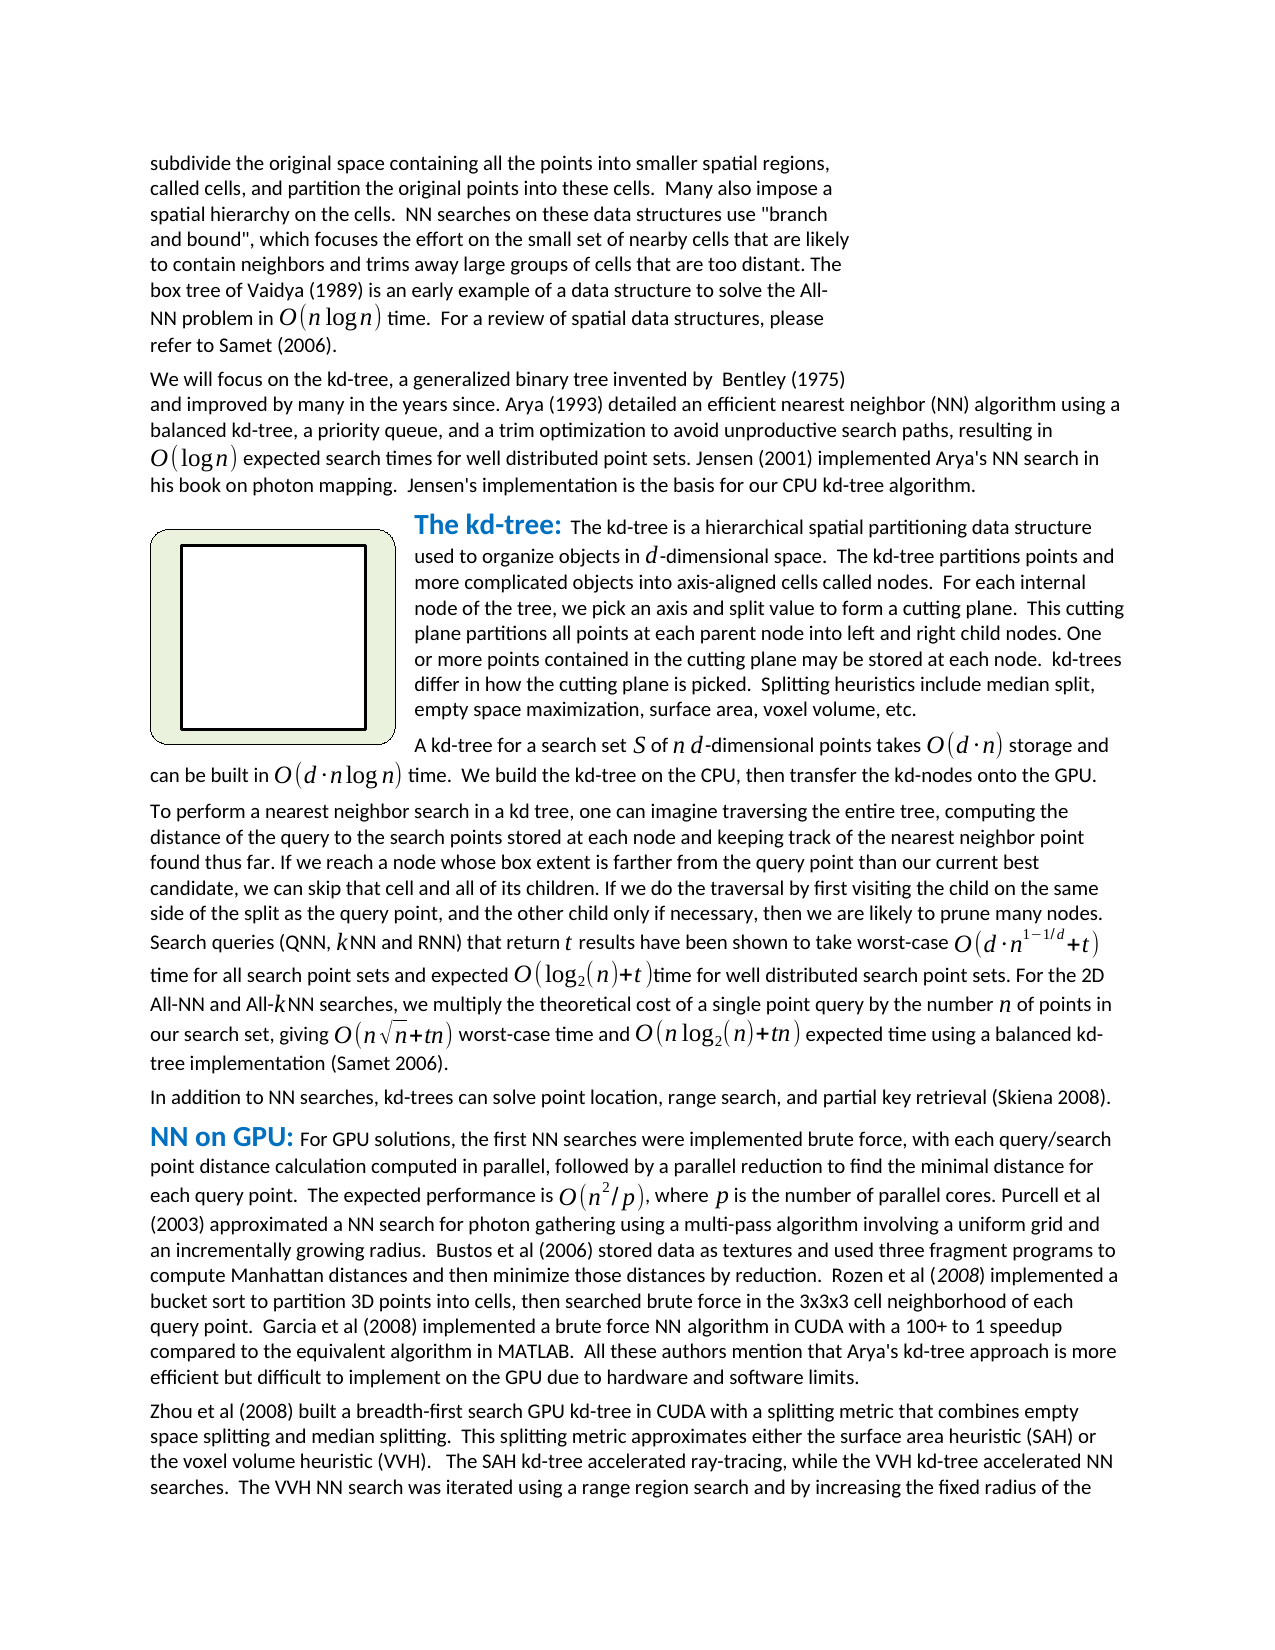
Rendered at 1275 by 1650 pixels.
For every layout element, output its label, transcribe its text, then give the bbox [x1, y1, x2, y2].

text To perform a nearest neighbor search in a kd tree, one can imagine traversing the entire tree, computing the distance of the query to the search points stored at each node and keeping track of the nearest neighbor point found thus far. If we reach a node whose box extent is farther from the query point than our current best candidate, we can skip that cell and all of its children. If we do the traversal by first visiting the child on the same side of the split as the query point, and the other child only if necessary, then we are likely to prune many nodes. Search queries (QNN, NN and RNN) that return results have been shown to take worst-case time for all search point sets and expected time for well distributed search point sets. For the 2D All-NN and All-NN searches, we multiply the theoretical cost of a single point query by the number of points in our search set, giving worst-case time and expected time using a balanced kd-tree implementation (Samet 2006). [150, 799, 1125, 1076]
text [150, 150, 1125, 358]
text A kd-tree for a search set of -dimensional points takes storage and can be built in time. We build the kd-tree on the CPU, then transfer the kd-nodes onto the GPU. [150, 730, 1125, 790]
text We will focus on the kd-tree, a generalized binary tree invented by Bentley (1975) and improved by many in the years since. Arya (1993) detailed an efficient nearest neighbor (NN) algorithm using a balanced kd-tree, a priority queue, and a trim optimization to avoid unproductive search paths, resulting in expected search times for well distributed point sets. Jensen (2001) implemented Arya's NN search in his book on photon mapping. Jensen's implementation is the basis for our CPU kd-tree algorithm. [150, 366, 1125, 498]
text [150, 1398, 1125, 1499]
text The kd-tree: The kd-tree is a hierarchical spatial partitioning data structure used to organize objects in -dimensional space. The kd-tree partitions points and more complicated objects into axis-aligned cells called nodes. For each internal node of the tree, we pick an axis and split value to form a cutting plane. This cutting plane partitions all points at each parent node into left and right child nodes. One or more points contained in the cutting plane may be stored at each node. kd-trees differ in how the cutting plane is picked. Splitting heuristics include median split, empty space maximization, surface area, voxel volume, etc. [150, 506, 1125, 722]
text NN on GPU: For GPU solutions, the first NN searches were implemented brute force, with each query/search point distance calculation computed in parallel, followed by a parallel reduction to find the minimal distance for each query point. The expected performance is , where is the number of parallel cores. Purcell et al (2003) approximated a NN search for photon gathering using a multi-pass algorithm involving a uniform grid and an incrementally growing radius. Bustos et al (2006) stored data as textures and used three fragment programs to compute Manhattan distances and then minimize those distances by reduction. Rozen et al (2008) implemented a bucket sort to partition 3D points into cells, then searched brute force in the 3x3x3 cell neighborhood of each query point. Garcia et al (2008) implemented a brute force NN algorithm in CUDA with a 100+ to 1 speedup compared to the equivalent algorithm in MATLAB. All these authors mention that Arya's kd-tree approach is more efficient but difficult to implement on the GPU due to hardware and software limits. [150, 1118, 1125, 1389]
text In addition to NN searches, kd-trees can solve point location, range search, and partial key retrieval (Skiena 2008). [150, 1084, 1125, 1109]
